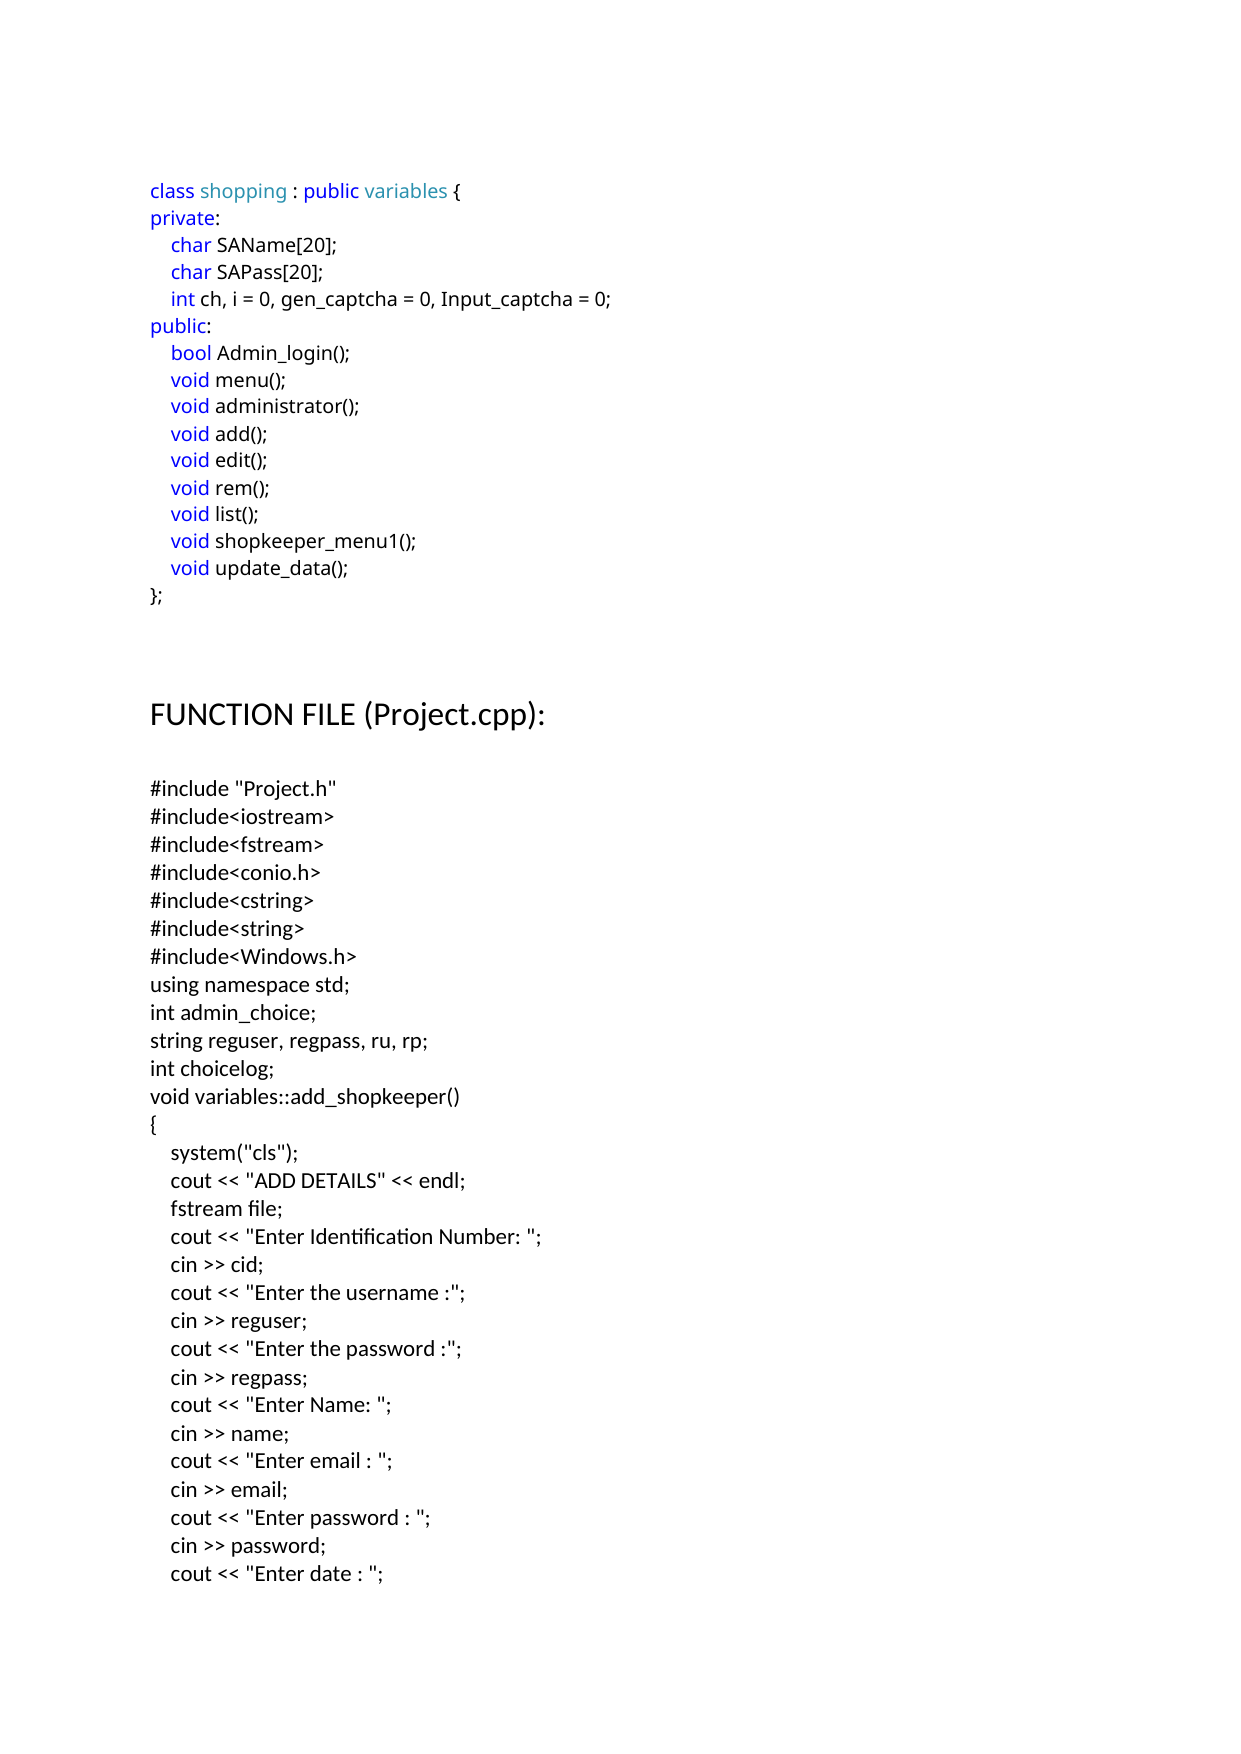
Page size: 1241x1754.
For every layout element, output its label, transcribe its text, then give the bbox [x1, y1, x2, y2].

text cout << "Enter the username :"; [150, 1278, 1090, 1307]
text void add(); [150, 420, 1090, 447]
text cout << "ADD DETAILS" << endl; [150, 1166, 1090, 1194]
text cout << "Enter Name: "; [150, 1391, 1090, 1419]
text #include<conio.h> [150, 858, 1090, 886]
text #include<iostream> [150, 802, 1090, 830]
text void edit(); [150, 447, 1090, 474]
text #include<fstream> [150, 830, 1090, 858]
text }; [150, 582, 1090, 609]
text system("cls"); [150, 1138, 1090, 1166]
text #include<Windows.h> [150, 942, 1090, 970]
text cout << "Enter Identification Number: "; [150, 1222, 1090, 1251]
text private: [150, 204, 1090, 231]
text #include<cstring> [150, 886, 1090, 914]
text FUNCTION FILE (Project.cpp): [150, 693, 1090, 733]
text using namespace std; [150, 970, 1090, 998]
text void administrator(); [150, 393, 1090, 420]
text cout << "Enter email : "; [150, 1447, 1090, 1475]
text void rem(); [150, 474, 1090, 501]
text cin >> name; [150, 1419, 1090, 1447]
text { [150, 1110, 1090, 1138]
text bool Admin_login(); [150, 339, 1090, 366]
text int ch, i = 0, gen_captcha = 0, Input_captcha = 0; [150, 285, 1090, 312]
text void update_data(); [150, 555, 1090, 582]
text void list(); [150, 501, 1090, 528]
text char SAPass[20]; [150, 258, 1090, 285]
text cin >> regpass; [150, 1363, 1090, 1391]
text cout << "Enter date : "; [150, 1559, 1090, 1587]
text cin >> password; [150, 1531, 1090, 1559]
text #include<string> [150, 914, 1090, 942]
text cout << "Enter the password :"; [150, 1334, 1090, 1363]
text cout << "Enter password : "; [150, 1503, 1090, 1531]
text cin >> email; [150, 1475, 1090, 1503]
text void menu(); [150, 366, 1090, 393]
text fstream file; [150, 1194, 1090, 1222]
text void variables::add_shopkeeper() [150, 1082, 1090, 1110]
text #include "Project.h" [150, 774, 1090, 802]
text char SAName[20]; [150, 231, 1090, 258]
text cin >> cid; [150, 1251, 1090, 1278]
text public: [150, 312, 1090, 339]
text int admin_choice; [150, 998, 1090, 1026]
text int choicelog; [150, 1054, 1090, 1082]
text void shopkeeper_menu1(); [150, 528, 1090, 555]
text cin >> reguser; [150, 1307, 1090, 1334]
text string reguser, regpass, ru, rp; [150, 1026, 1090, 1054]
text class shopping : public variables { [150, 177, 1090, 204]
